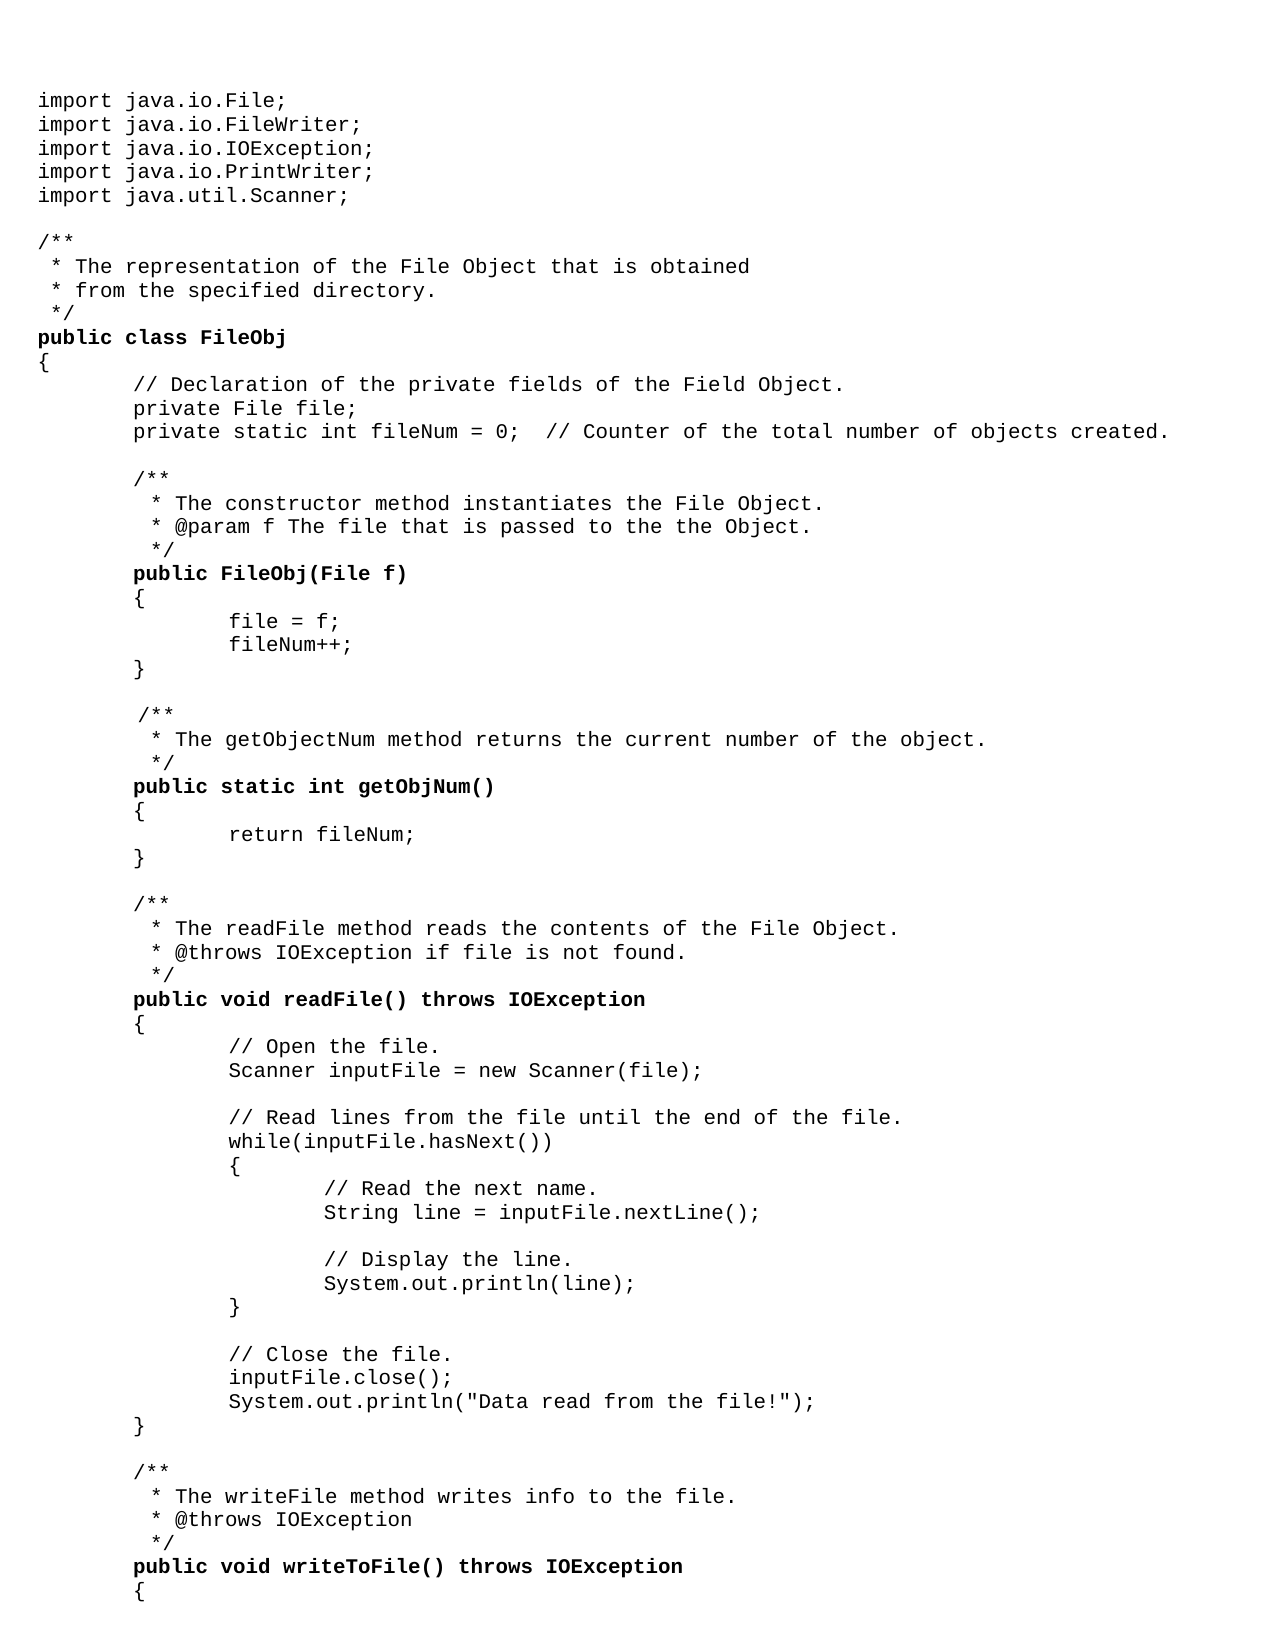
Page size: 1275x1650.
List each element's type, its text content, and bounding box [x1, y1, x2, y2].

text public void readFile() throws IOException [37, 989, 1237, 1013]
text * The getObjectNum method returns the current number of the object. [37, 729, 1237, 753]
text import java.io.IOException; [37, 138, 1237, 161]
text * @throws IOException [37, 1509, 1237, 1533]
text /** [37, 894, 1237, 918]
text import java.io.FileWriter; [37, 114, 1237, 138]
text */ [37, 1533, 1237, 1557]
text * The writeFile method writes info to the file. [37, 1486, 1237, 1509]
text * @throws IOException if file is not found. [37, 942, 1237, 965]
text private File file; [37, 398, 1237, 422]
text } [37, 658, 1237, 682]
text { [37, 1580, 1237, 1604]
text */ [37, 540, 1237, 563]
text { [37, 800, 1237, 823]
text // Display the line. [37, 1249, 1237, 1273]
text { [37, 587, 1237, 611]
text System.out.println(line); [37, 1273, 1237, 1296]
text /** [37, 469, 1237, 492]
text file = f; [37, 611, 1237, 634]
text */ [37, 965, 1237, 989]
text import java.io.PrintWriter; [37, 161, 1237, 185]
text // Open the file. [37, 1036, 1237, 1060]
text } [37, 1415, 1237, 1438]
text private static int fileNum = 0; // Counter of the total number of objects created. [37, 422, 1237, 445]
text * The readFile method reads the contents of the File Object. [37, 918, 1237, 942]
text */ [37, 753, 1237, 776]
text // Close the file. [37, 1344, 1237, 1367]
text System.out.println("Data read from the file!"); [37, 1391, 1237, 1415]
text import java.io.File; [37, 91, 1237, 114]
text inputFile.close(); [37, 1367, 1237, 1391]
text Scanner inputFile = new Scanner(file); [37, 1060, 1237, 1084]
text { [37, 351, 1237, 374]
text } [37, 1296, 1237, 1320]
text public void writeToFile() throws IOException [37, 1557, 1237, 1580]
text return fileNum; [37, 823, 1237, 847]
text String line = inputFile.nextLine(); [37, 1202, 1237, 1226]
text * The representation of the File Object that is obtained [37, 256, 1237, 280]
text */ [37, 303, 1237, 327]
text import java.util.Scanner; [37, 185, 1237, 209]
text fileNum++; [37, 634, 1237, 658]
text public class FileObj [37, 327, 1237, 351]
text while(inputFile.hasNext()) [37, 1131, 1237, 1154]
text * @param f The file that is passed to the the Object. [37, 516, 1237, 540]
text public static int getObjNum() [37, 776, 1237, 800]
text // Read lines from the file until the end of the file. [37, 1107, 1237, 1131]
text // Read the next name. [37, 1178, 1237, 1202]
text /** [37, 1462, 1237, 1486]
text { [37, 1154, 1237, 1178]
text } [37, 847, 1237, 871]
text /** [37, 705, 1237, 729]
text /** [37, 232, 1237, 256]
text { [37, 1013, 1237, 1036]
text * The constructor method instantiates the File Object. [37, 492, 1237, 516]
text public FileObj(File f) [37, 563, 1237, 587]
text * from the specified directory. [37, 280, 1237, 303]
text // Declaration of the private fields of the Field Object. [37, 374, 1237, 398]
